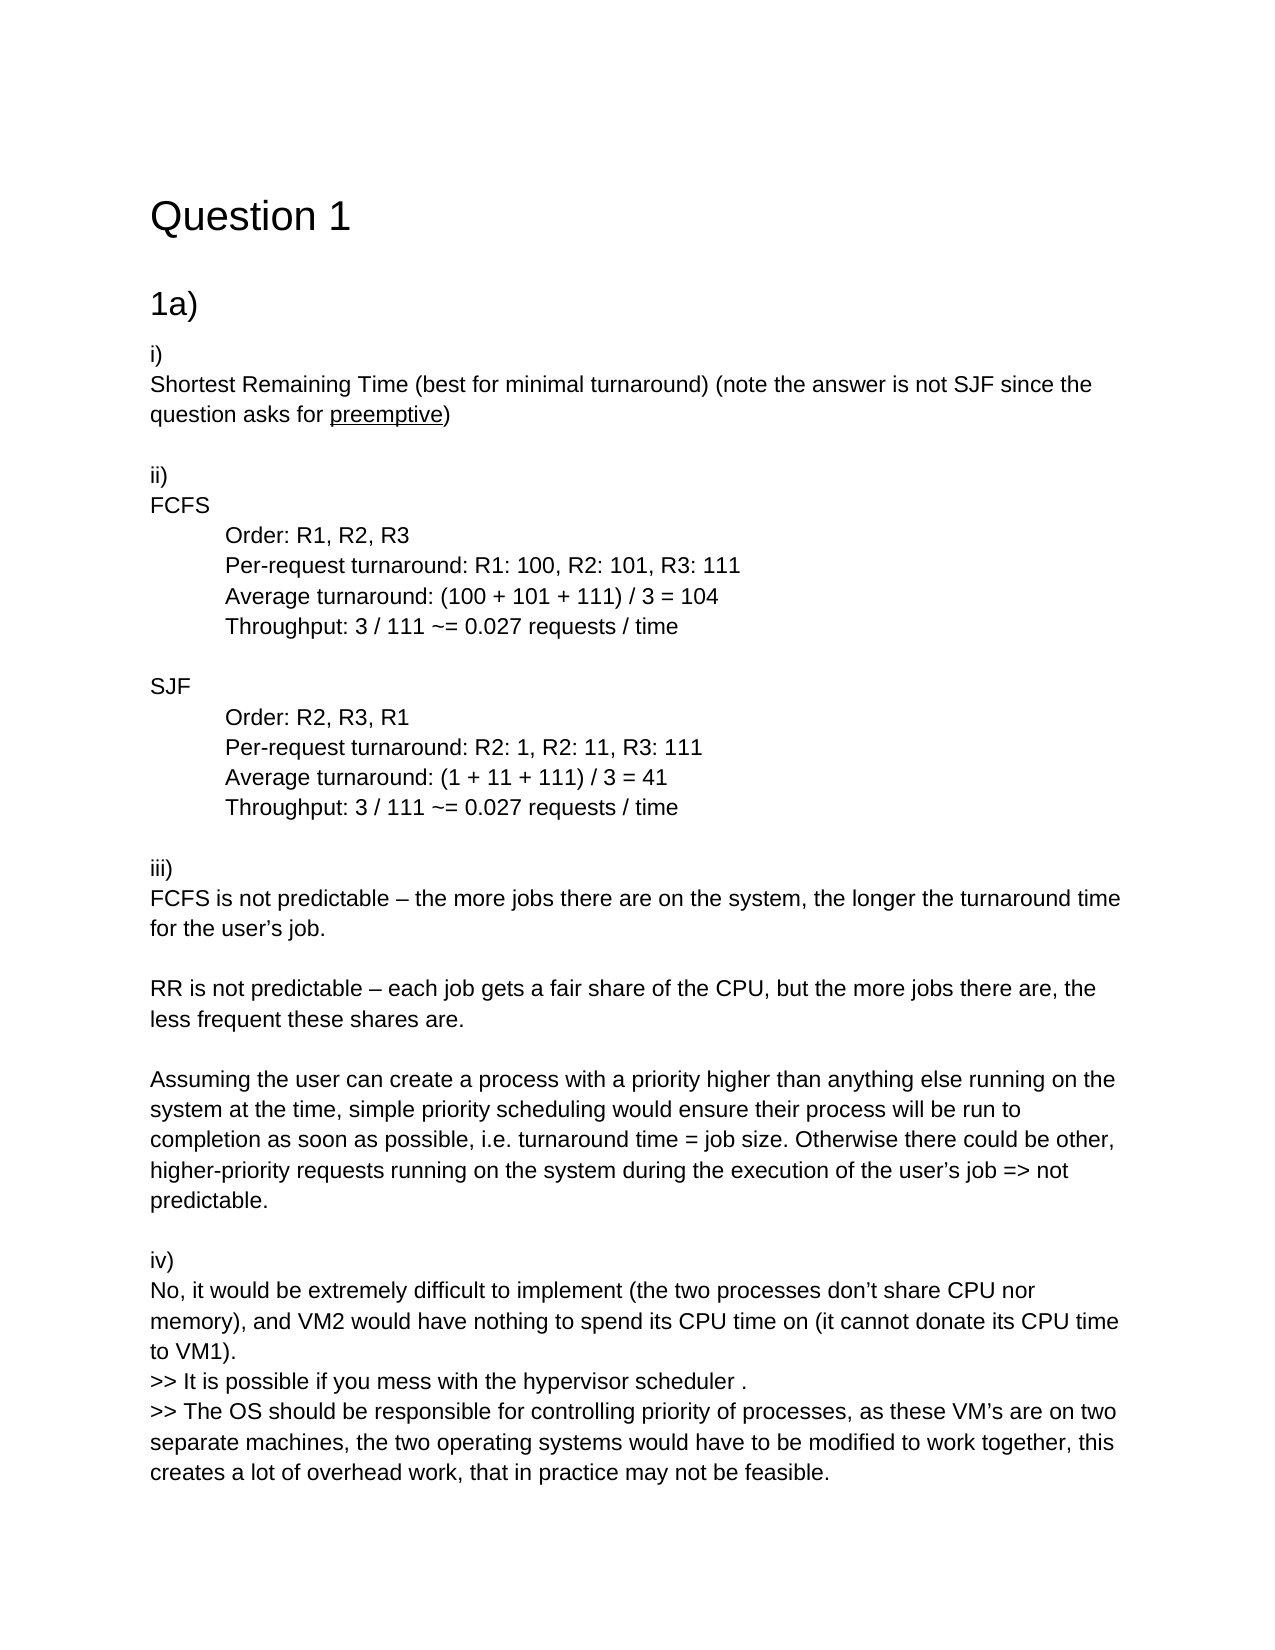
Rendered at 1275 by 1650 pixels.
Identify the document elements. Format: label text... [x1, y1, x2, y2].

text Throughput: 3 / 111 ~= 0.027 requests / time [150, 613, 1125, 639]
text Per-request turnaround: R1: 100, R2: 101, R3: 111 [150, 552, 1125, 579]
text No, it would be extremely difficult to implement (the two processes don’t share CPU nor memory), and VM2 would have nothing to spend its CPU time on (it cannot donate its CPU time to VM1). [150, 1277, 1125, 1364]
text >> The OS should be responsible for controlling priority of processes, as these VM’s are on two separate machines, the two operating systems would have to be modified to work together, this creates a lot of overhead work, that in practice may not be feasible. [150, 1398, 1125, 1485]
text iii) [150, 854, 1125, 881]
text Per-request turnaround: R2: 1, R2: 11, R3: 111 [150, 734, 1125, 760]
text SJF [150, 673, 1125, 699]
subtitle 1a) [150, 284, 1125, 323]
text RR is not predictable – each job gets a fair share of the CPU, but the more jobs there are, the less frequent these shares are. [150, 975, 1125, 1032]
text Average turnaround: (100 + 101 + 111) / 3 = 104 [150, 583, 1125, 609]
text FCFS is not predictable – the more jobs there are on the system, the longer the turnaround time for the user’s job. [150, 885, 1125, 941]
text Order: R1, R2, R3 [150, 522, 1125, 548]
text Average turnaround: (1 + 11 + 111) / 3 = 41 [150, 764, 1125, 790]
subtitle Question 1 [150, 192, 1125, 239]
text Order: R2, R3, R1 [150, 703, 1125, 730]
text >> It is possible if you mess with the hypervisor scheduler . [150, 1368, 1125, 1394]
text i) [150, 341, 1125, 367]
text ii) [150, 462, 1125, 488]
text FCFS [150, 492, 1125, 518]
text Throughput: 3 / 111 ~= 0.027 requests / time [150, 794, 1125, 820]
text iv) [150, 1247, 1125, 1273]
text Assuming the user can create a process with a priority higher than anything else running on the system at the time, simple priority scheduling would ensure their process will be run to completion as soon as possible, i.e. turnaround time = job size. Otherwise there could be other, higher-priority requests running on the system during the execution of the user’s job => not predictable. [150, 1066, 1125, 1213]
text Shortest Remaining Time (best for minimal turnaround) (note the answer is not SJF since the question asks for preemptive) [150, 371, 1125, 428]
